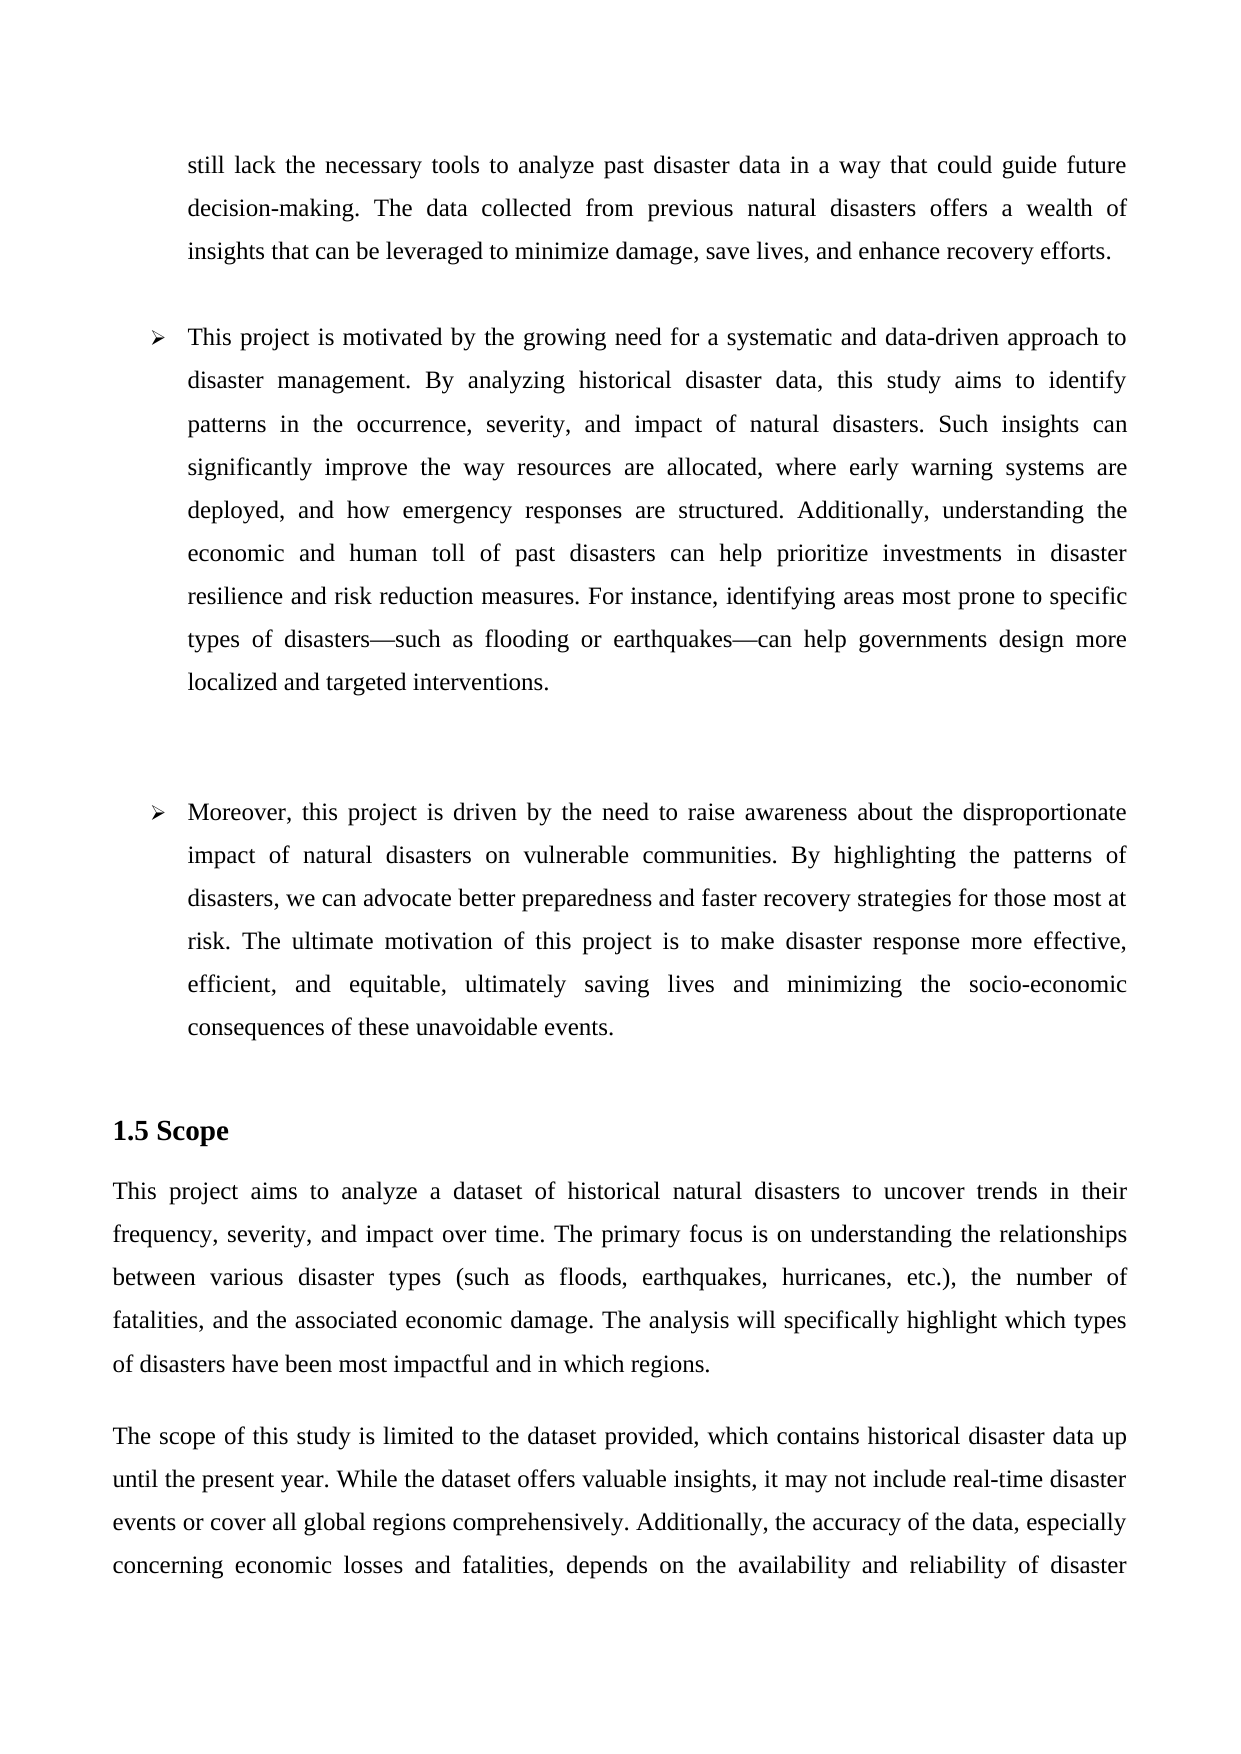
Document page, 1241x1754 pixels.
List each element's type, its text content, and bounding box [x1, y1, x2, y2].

text This project aims to analyze a dataset of historical natural disasters to uncover trends in their frequency, severity, and impact over time. The primary focus is on understanding the relationships between various disaster types (such as floods, earthquakes, hurricanes, etc.), the number of fatalities, and the associated economic damage. The analysis will specifically highlight which types of disasters have been most impactful and in which regions. [112, 1176, 1128, 1377]
list This project is motivated by the growing need for a systematic and data-driven approach to disaster management. By analyzing historical disaster data, this study aims to identify patterns in the occurrence, severity, and impact of natural disasters. Such insights can significantly improve the way resources are allocated, where early warning systems are deployed, and how emergency responses are structured. Additionally, understanding the economic and human toll of past disasters can help prioritize investments in disaster resilience and risk reduction measures. For instance, identifying areas most prone to specific types of disasters—such as flooding or earthquakes—can help governments design more localized and targeted interventions. [150, 322, 1128, 696]
text 1.5 Scope [112, 1113, 1128, 1147]
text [112, 1421, 1128, 1579]
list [150, 150, 1128, 265]
list Moreover, this project is driven by the need to raise awareness about the disproportionate impact of natural disasters on vulnerable communities. By highlighting the patterns of disasters, we can advocate better preparedness and faster recovery strategies for those most at risk. The ultimate motivation of this project is to make disaster response more effective, efficient, and equitable, ultimately saving lives and minimizing the socio-economic consequences of these unavoidable events. [150, 797, 1128, 1041]
